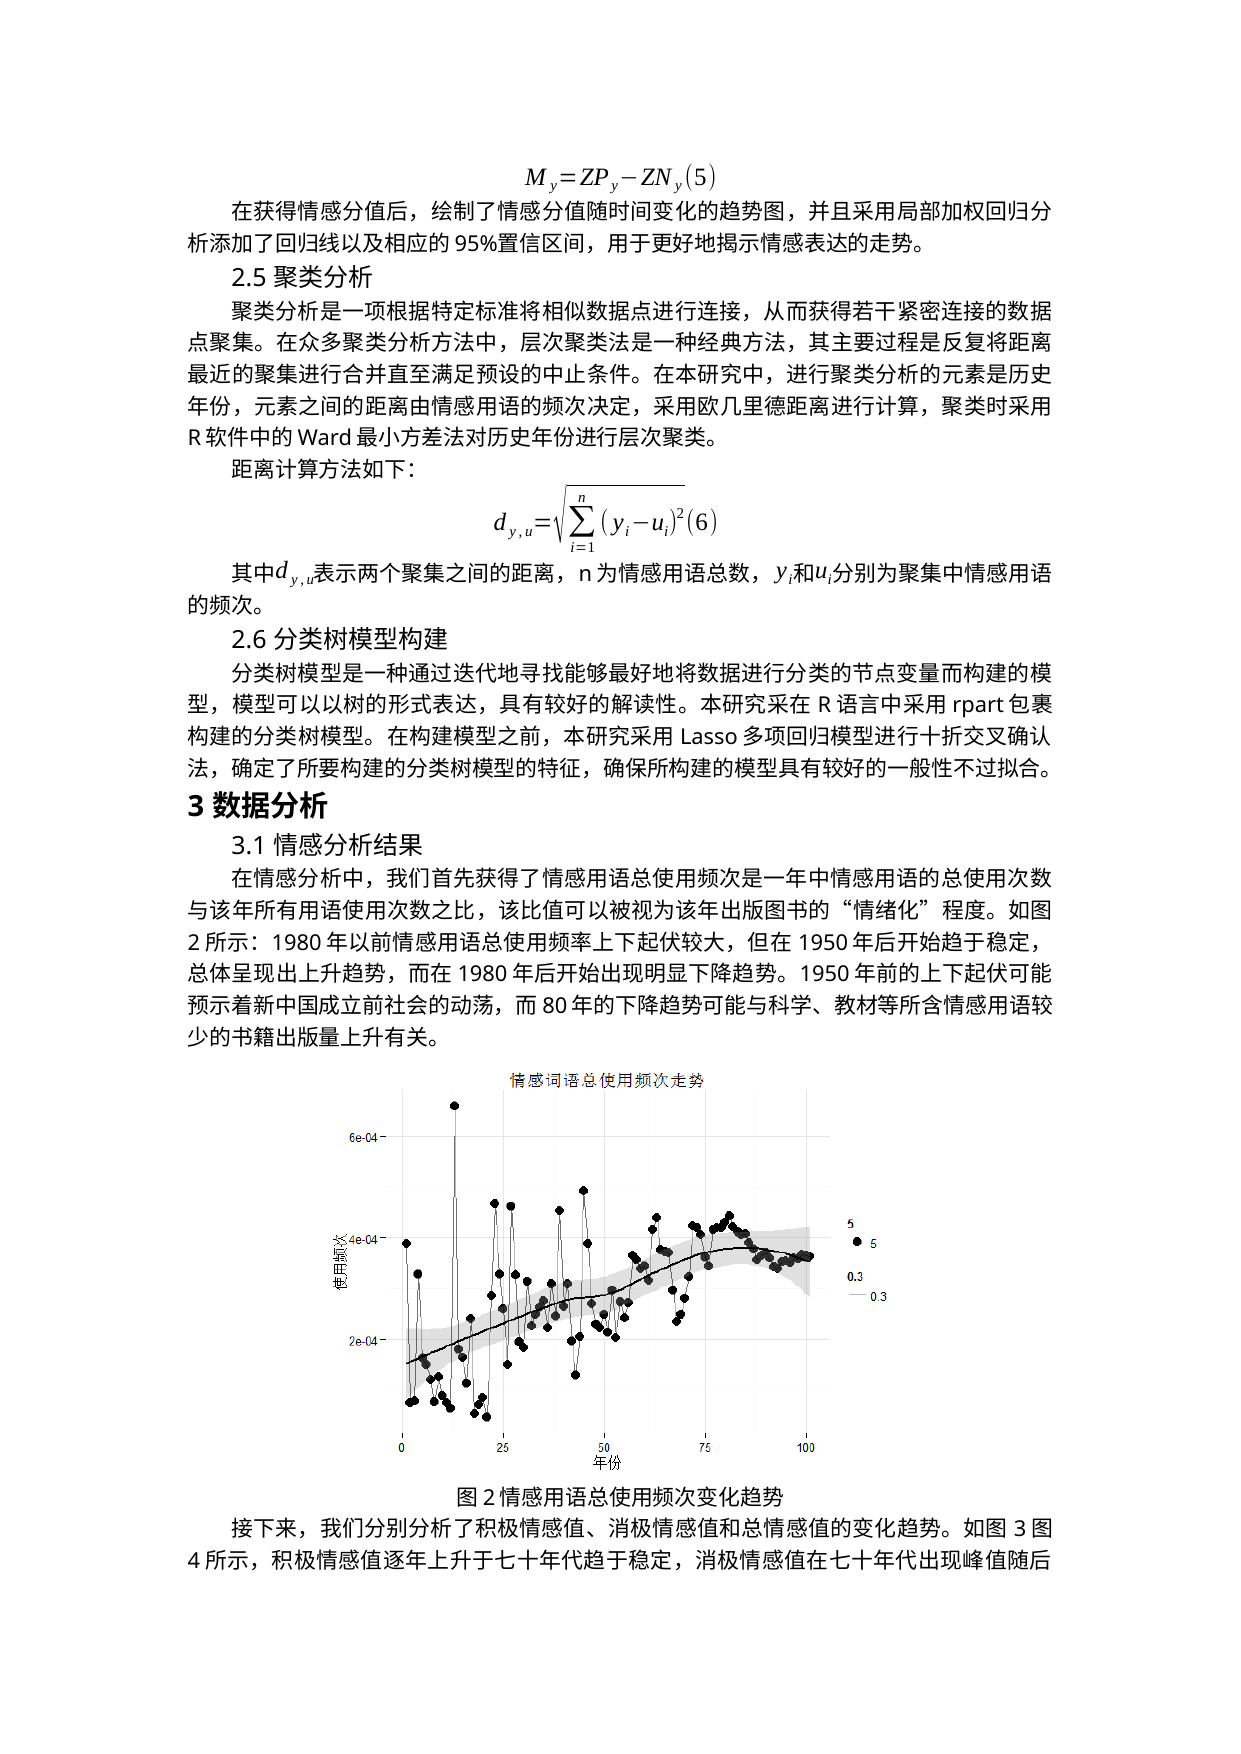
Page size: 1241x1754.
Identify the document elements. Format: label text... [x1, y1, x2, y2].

text 3 数据分析 [187, 783, 1053, 825]
text 3.1 情感分析结果 [187, 825, 1053, 861]
text 在情感分析中，我们首先获得了情感用语总使用频次是一年中情感用语的总使用次数与该年所有用语使用次数之比，该比值可以被视为该年出版图书的“情绪化”程度。如图2所示：1980年以前情感用语总使用频率上下起伏较大，但在1950年后开始趋于稳定，总体呈现出上升趋势，而在1980年后开始出现明显下降趋势。1950年前的上下起伏可能预示着新中国成立前社会的动荡，而80年的下降趋势可能与科学、教材等所含情感用语较少的书籍出版量上升有关。 [187, 861, 1053, 1052]
text 接下来，我们分别分析了积极情感值、消极情感值和总情感值的变化趋势。如图3图4所示，积极情感值逐年上升于七十年代趋于稳定，消极情感值在七十年代出现峰值随后逐年下降。 [187, 1511, 1053, 1575]
text 2.5 聚类分析 [187, 257, 1053, 294]
text 图2情感用语总使用频次变化趋势 [187, 1479, 1053, 1511]
text 2.6 分类树模型构建 [187, 619, 1053, 656]
text 距离计算方法如下： [187, 452, 1053, 484]
picture [320, 1051, 920, 1480]
text 分类树模型是一种通过迭代地寻找能够最好地将数据进行分类的节点变量而构建的模型，模型可以以树的形式表达，具有较好的解读性。本研究采在R语言中采用rpart包裹构建的分类树模型。在构建模型之前，本研究采用Lasso多项回归模型进行十折交叉确认法，确定了所要构建的分类树模型的特征，确保所构建的模型具有较好的一般性不过拟合。 [187, 656, 1053, 783]
text 其中表示两个聚集之间的距离，n为情感用语总数，和分别为聚集中情感用语的频次。 [187, 556, 1053, 619]
text 在获得情感分值后，绘制了情感分值随时间变化的趋势图，并且采用局部加权回归分析添加了回归线以及相应的95%置信区间，用于更好地揭示情感表达的走势。 [187, 194, 1053, 257]
